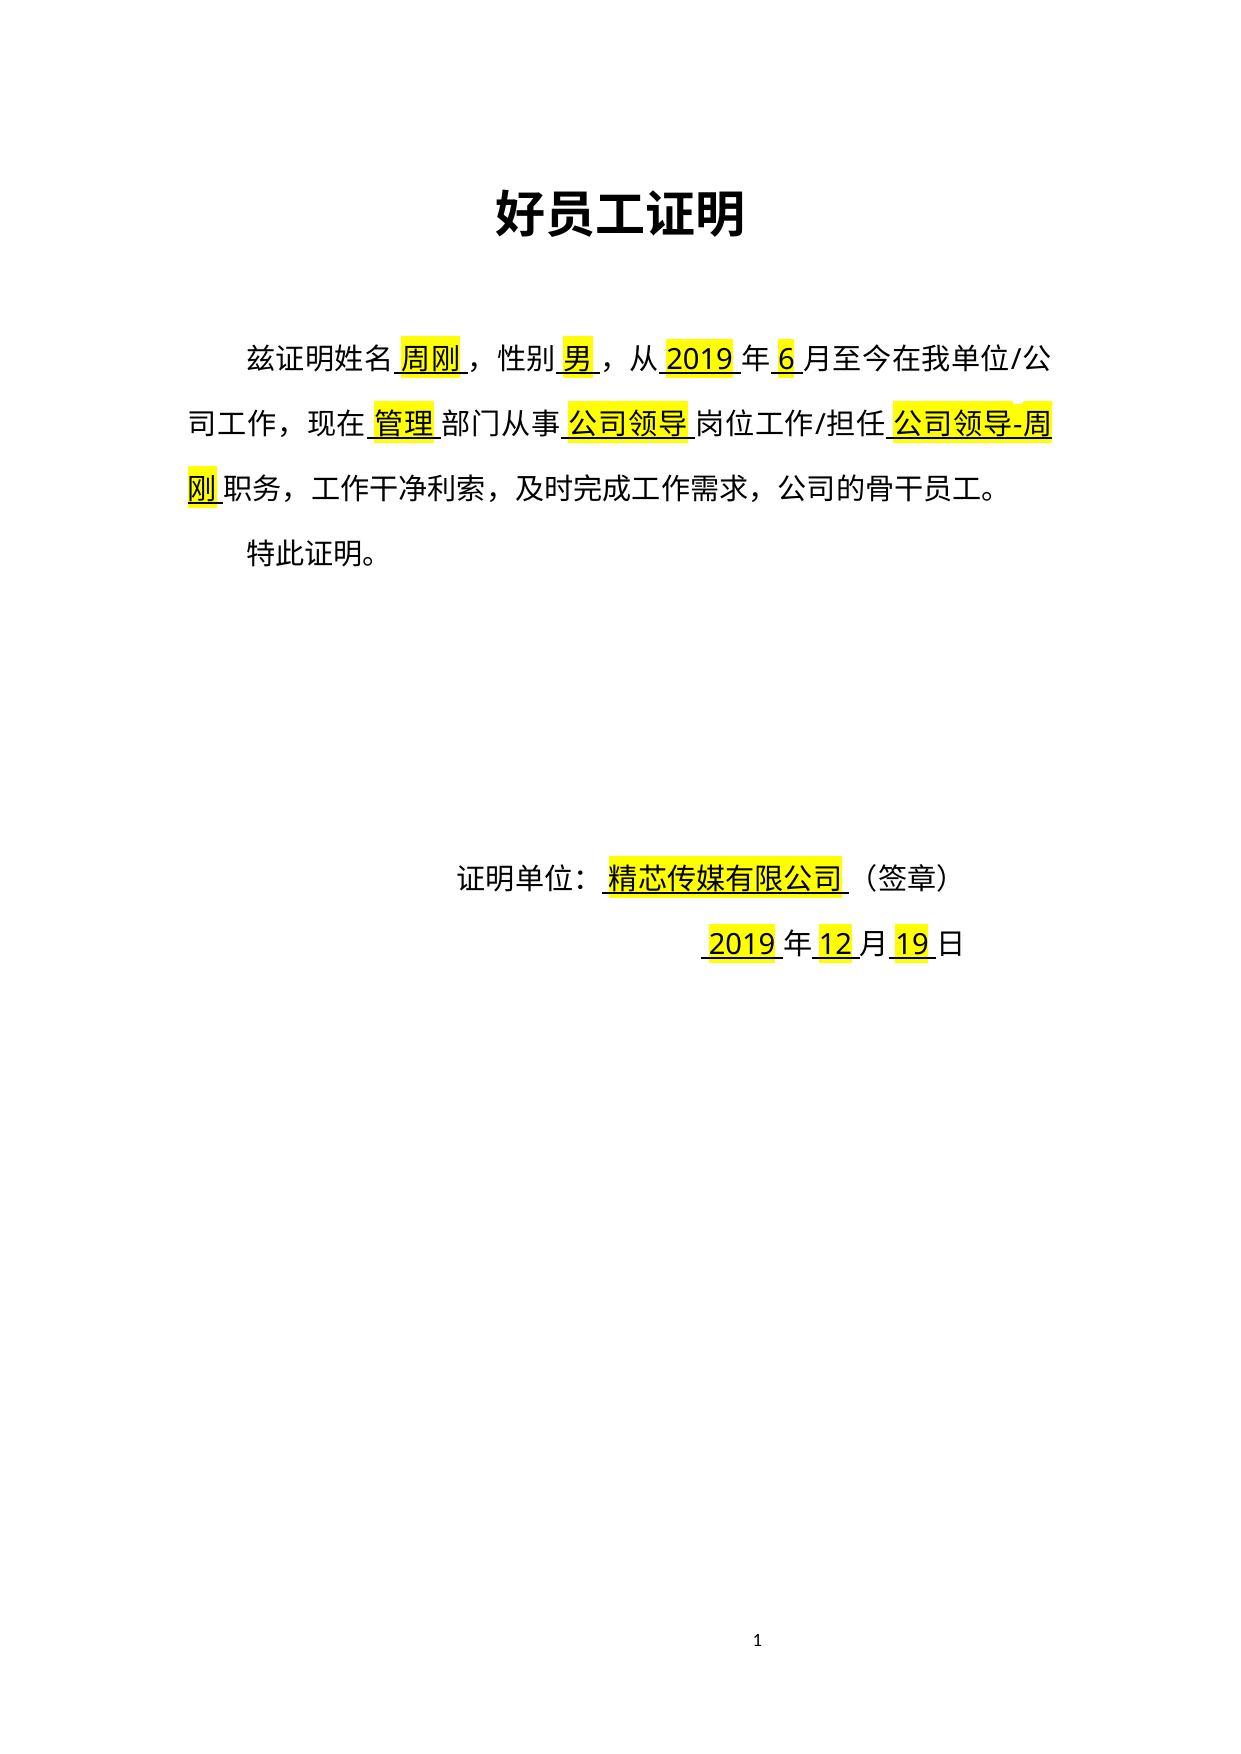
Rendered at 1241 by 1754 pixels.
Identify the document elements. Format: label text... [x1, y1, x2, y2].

text 好员工证明 [187, 162, 1053, 259]
text 兹证明姓名 周刚 ，性别 男 ，从 2019 年 6 月至今在我单位/公司工作，现在 管理 部门从事 公司领导 岗位工作/担任 公司领导-周刚 职务，工作干净利索，及时完成工作需求，公司的骨干员工。 [187, 324, 1053, 519]
text 2019 年 12 月 19 日 [187, 909, 965, 974]
text 特此证明。 [187, 519, 1053, 584]
text 证明单位： 精芯传媒有限公司 （签章） [187, 844, 965, 909]
